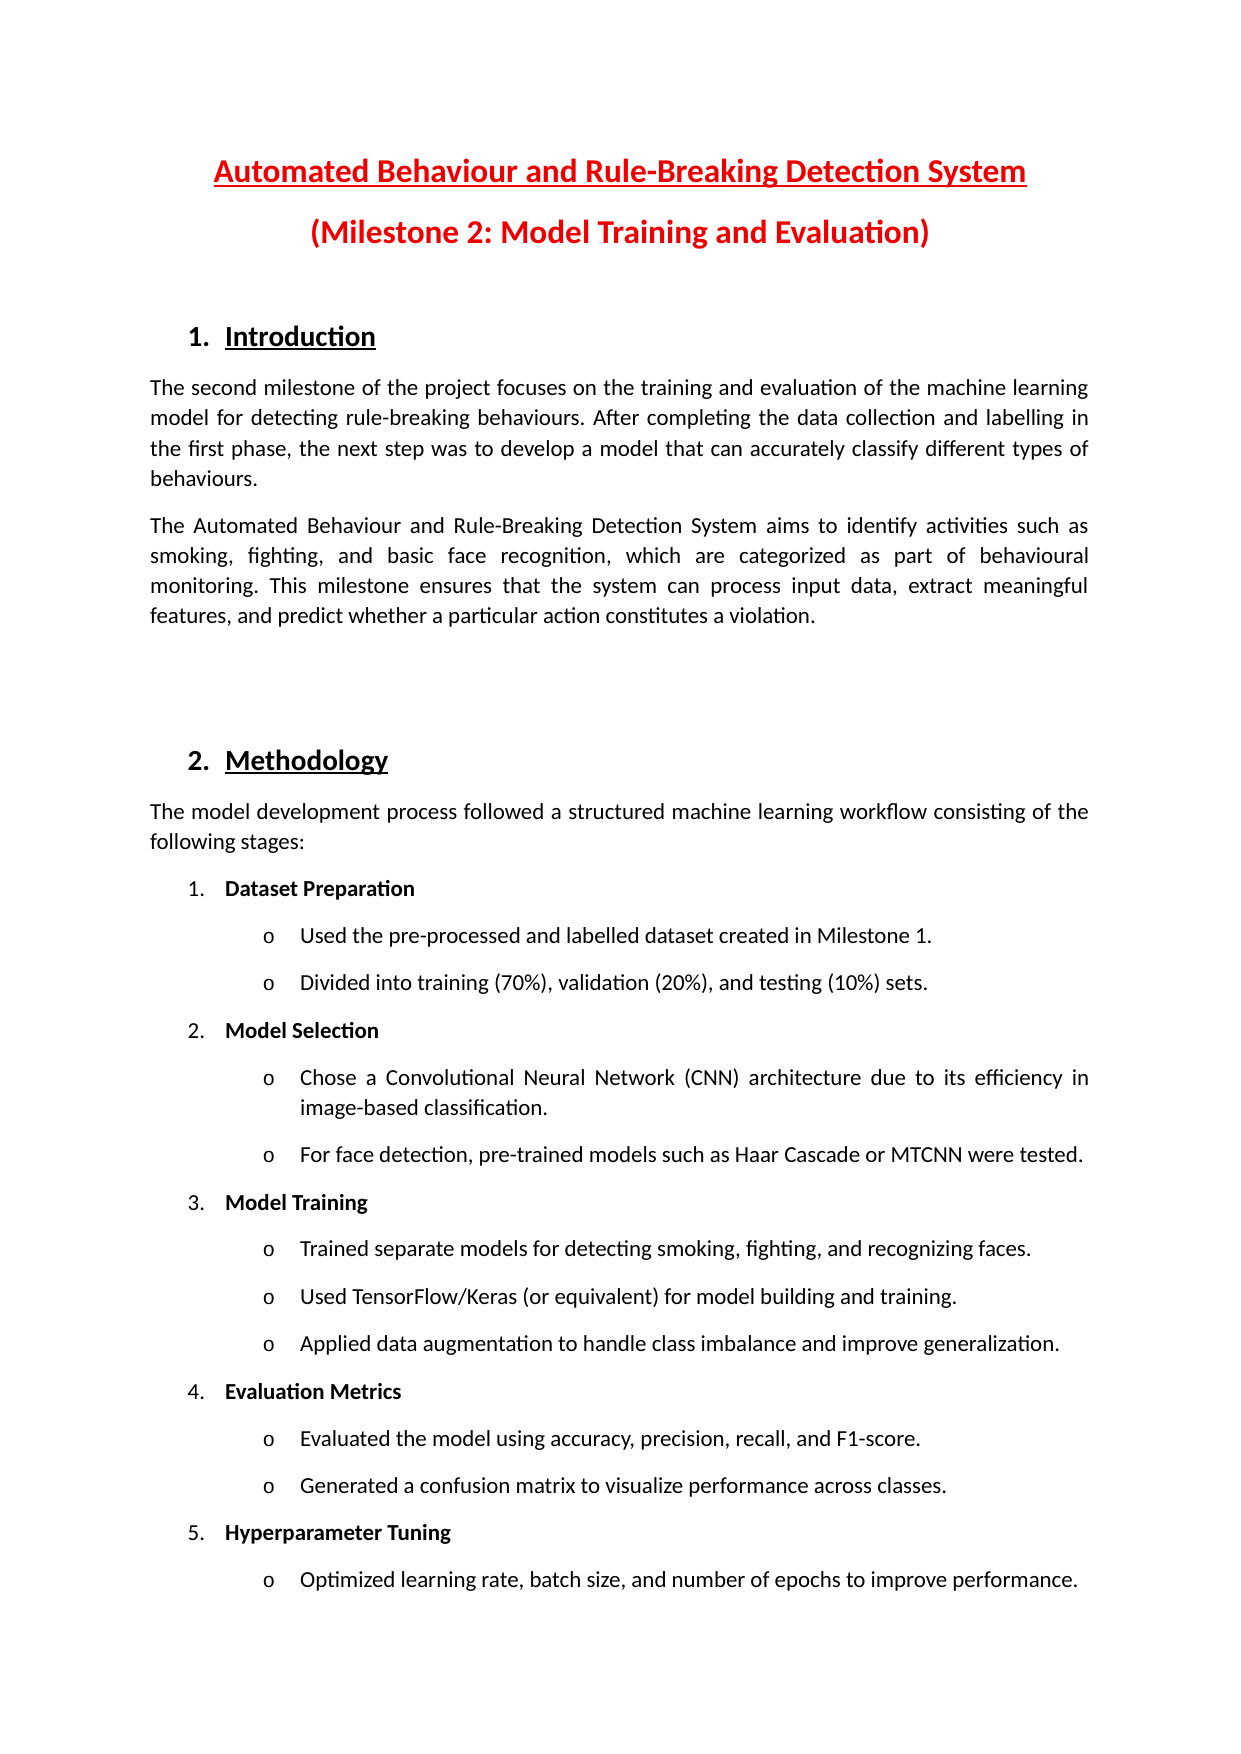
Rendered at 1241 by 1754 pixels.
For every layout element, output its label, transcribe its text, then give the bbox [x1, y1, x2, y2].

list Trained separate models for detecting smoking, fighting, and recognizing faces. [262, 1234, 1090, 1263]
list Methodology [187, 742, 1090, 778]
list Used the pre-processed and labelled dataset created in Milestone 1. [262, 921, 1090, 949]
list Evaluation Metrics [187, 1377, 1090, 1405]
list Chose a Convolutional Neural Network (CNN) architecture due to its efficiency in image-based classification. [262, 1063, 1090, 1121]
list For face detection, pre-trained models such as Haar Cascade or MTCNN were tested. [262, 1140, 1090, 1169]
list Generated a confusion matrix to visualize performance across classes. [262, 1471, 1090, 1499]
list Applied data augmentation to handle class imbalance and improve generalization. [262, 1329, 1090, 1358]
list Model Selection [187, 1016, 1090, 1044]
text Automated Behaviour and Rule-Breaking Detection System [150, 150, 1090, 191]
text The model development process followed a structured machine learning workflow consisting of the following stages: [150, 797, 1090, 855]
text The Automated Behaviour and Rule-Breaking Detection System aims to identify activities such as smoking, fighting, and basic face recognition, which are categorized as part of behavioural monitoring. This milestone ensures that the system can process input data, extract meaningful features, and predict whether a particular action constitutes a violation. [150, 511, 1090, 629]
text (Milestone 2: Model Training and Evaluation) [150, 211, 1090, 251]
list Divided into training (70%), validation (20%), and testing (10%) sets. [262, 968, 1090, 997]
list Used TensorFlow/Keras (or equivalent) for model building and training. [262, 1282, 1090, 1311]
list Optimized learning rate, batch size, and number of epochs to improve performance. [262, 1565, 1090, 1594]
list Evaluated the model using accuracy, precision, recall, and F1-score. [262, 1424, 1090, 1452]
list Model Training [187, 1188, 1090, 1216]
list Dataset Preparation [187, 874, 1090, 902]
list Hyperparameter Tuning [187, 1518, 1090, 1546]
text The second milestone of the project focuses on the training and evaluation of the machine learning model for detecting rule-breaking behaviours. After completing the data collection and labelling in the first phase, the next step was to develop a model that can accurately classify different types of behaviours. [150, 373, 1090, 492]
list Introduction [187, 318, 1090, 354]
